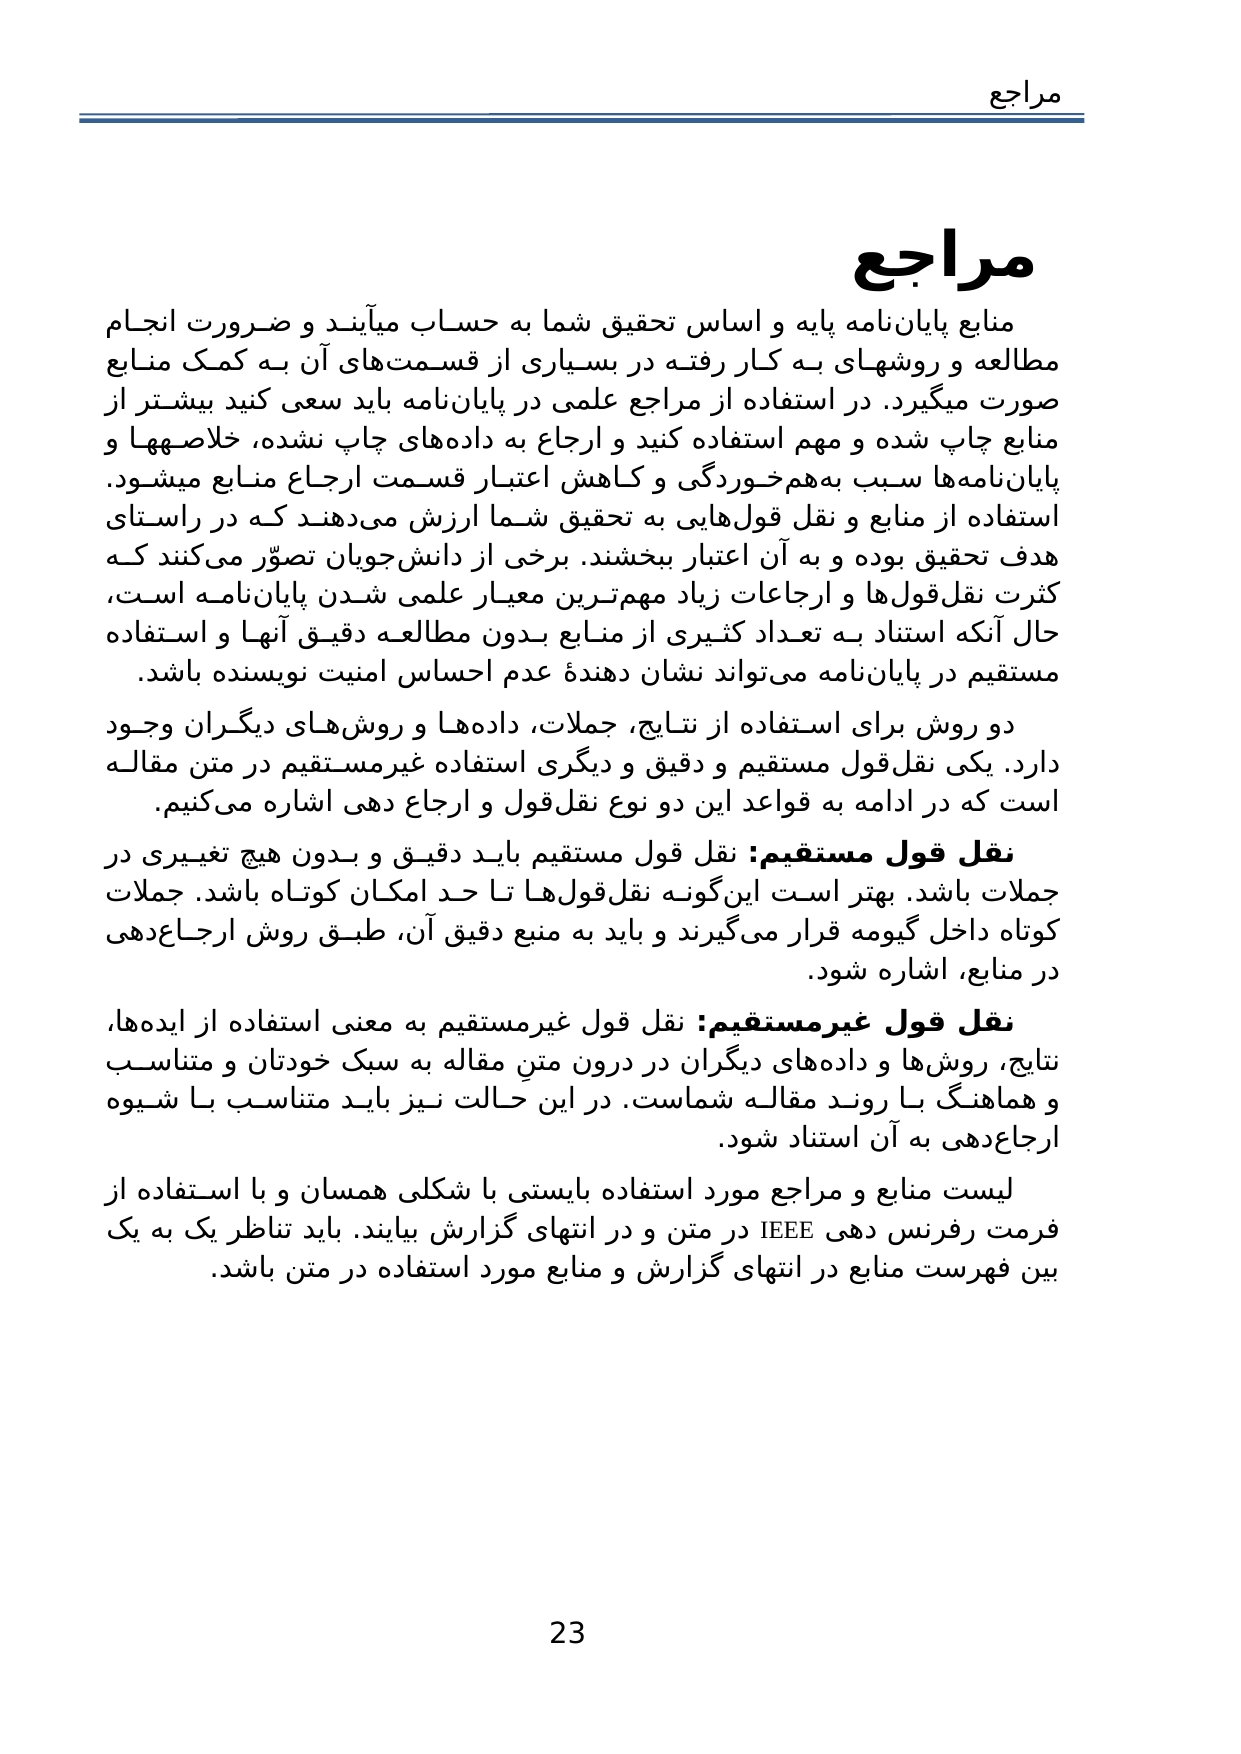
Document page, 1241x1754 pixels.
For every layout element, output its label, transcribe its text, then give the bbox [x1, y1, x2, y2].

text لیست منابع و مراجع مورد استفاده بایستی با شکلی همسان و با استفاده از فرمت رفرنس دهی IEEE در متن و در انتهای گزارش بیایند. باید تناظر یک به یک بین فهرست منابع در انتهای گزارش و منابع مورد استفاده در متن باشد. [105, 1172, 1060, 1284]
subtitle مراجع [105, 219, 1060, 292]
text نقل قول مستقیم: نقل‌ قول مستقیم باید دقیق و بدون هیچ تغییری در جملات باشد. بهتر است این‌گونه نقل‌قول‌ها تا حد امکان کوتاه باشد. جملات کوتاه داخل گیومه قرار می‌گیرند و باید به منبع دقیق آن، طبق روش ارجاع‌دهی در منابع، اشاره شود. [105, 836, 1060, 986]
text منابع پایان‌نامه پایه و اساس تحقیق شما به حساب میآیند و ضرورت انجام مطالعه و روشهای به کار رفته در بسیاری از قسمت‌های آن به کمک منابع صورت میگیرد. در استفاده از مراجع علمی در پایان‌نامه باید سعی کنید بیشتر از منابع چاپ شده و مهم استفاده کنید و ارجاع به داده‌های چاپ نشده، خلاصهها و پایان‌نامه‌ها سبب به‌هم‌خوردگی و کاهش اعتبار قسمت ارجاع منابع میشود. استفاده از منابع و نقل قول‌هایی به تحقیق شما ارزش می‌دهند که در راستای هدف تحقیق بوده و به آن اعتبار ببخشند. برخی از دانش‌جویان تصوّر می‌کنند که کثرت نقل‌قول‌ها و ارجاعات زیاد مهم‌ترین معیار علمی شدن پایان‌نامه است، حال آنکه استناد به تعداد کثیری از منابع بدون مطالعه دقیق آنها و استفاده مستقیم در پایان‌نامه می‌تواند نشان دهندۀ عدم احساس امنیت نویسنده باشد. [105, 304, 1060, 689]
text نقل قول غیرمستقیم: نقل قول غیرمستقیم به معنی استفاده از ایده‌ها، نتایج، روش‌ها و داده‌های دیگران در درون متنِ مقاله به سبک خودتان و متناسب و هماهنگ با روند مقاله شماست. در این حالت نیز باید متناسب با شیوه ارجاع‌دهی به آن استناد شود. [105, 1004, 1060, 1155]
text دو روش برای استفاده از نتایج، جملات، داده‌ها و روش‌های دیگران وجود دارد. یکی نقل‌قول مستقیم و دقیق و دیگری استفاده غیرمستقیم در متن مقاله است که در ادامه به قواعد این دو نوع نقل‌قول و ارجاع دهی اشاره می‌کنیم. [105, 706, 1060, 818]
